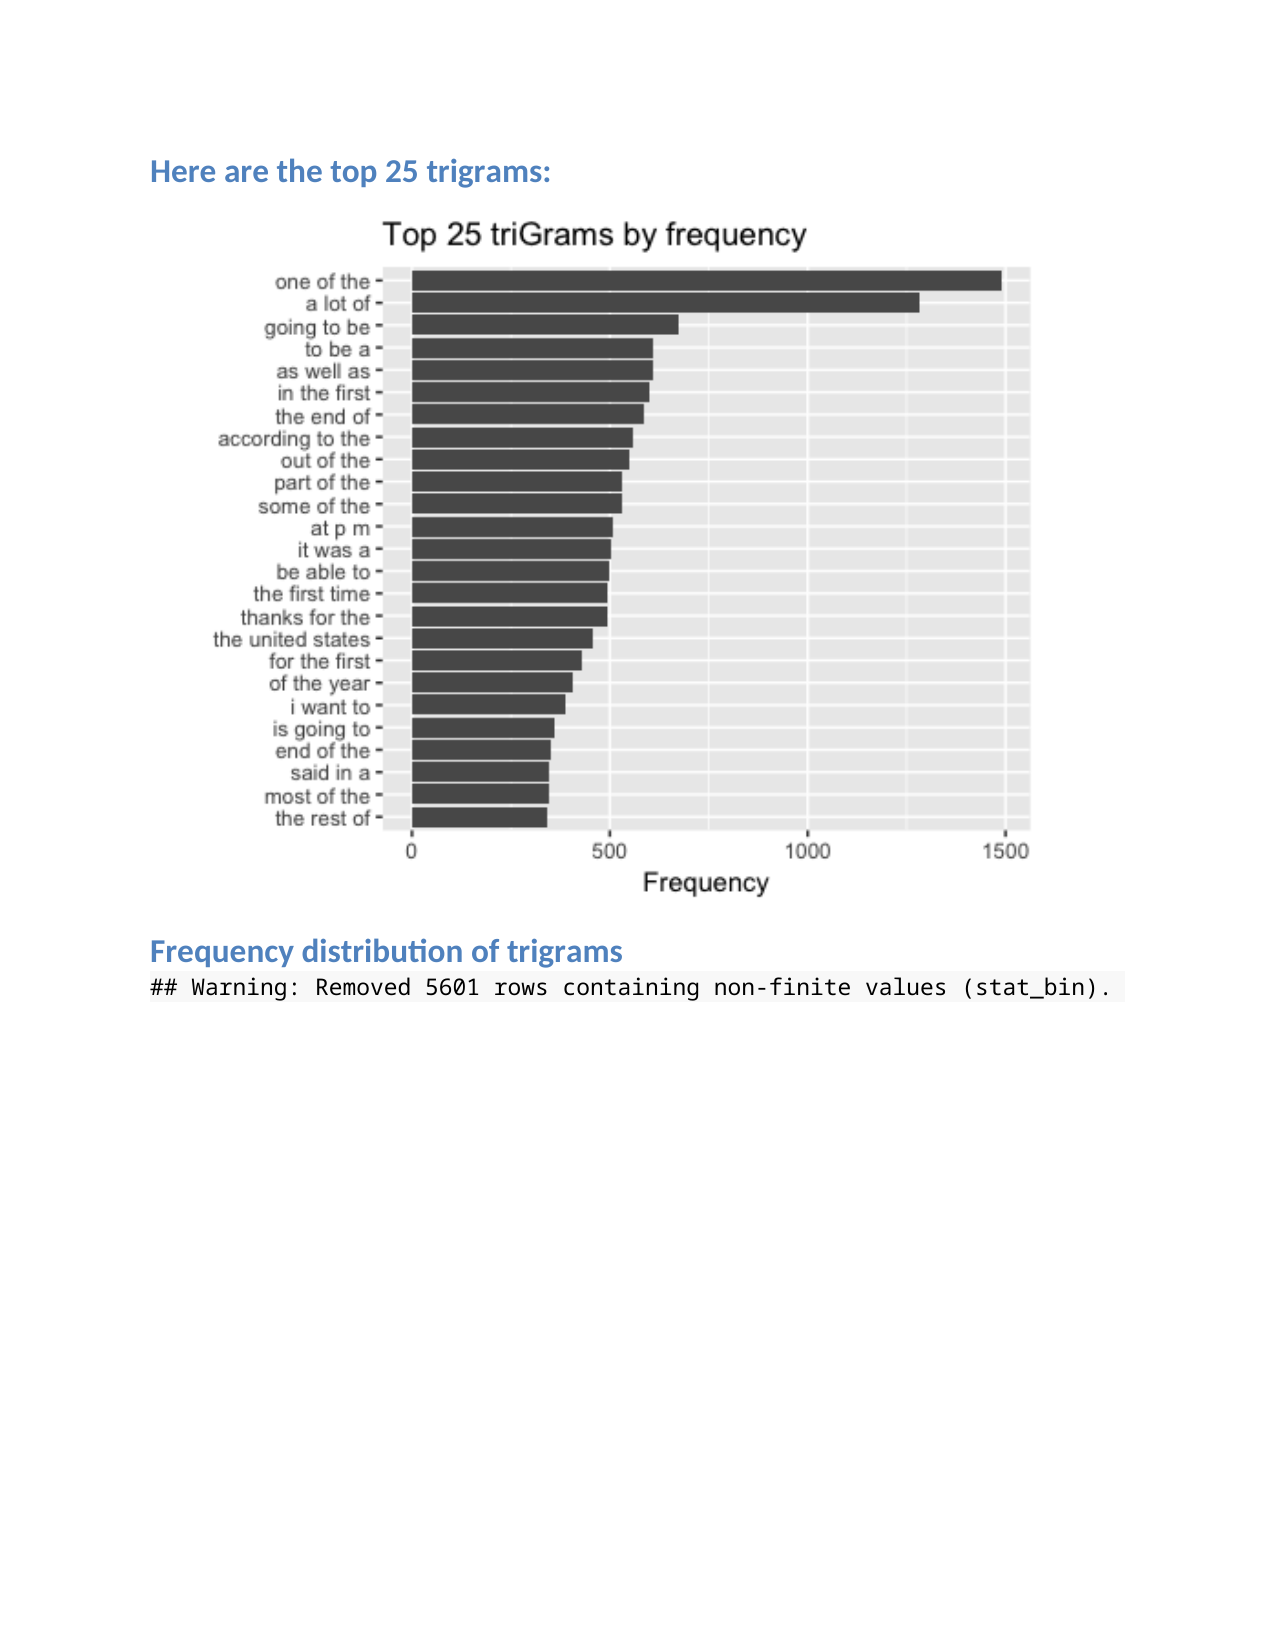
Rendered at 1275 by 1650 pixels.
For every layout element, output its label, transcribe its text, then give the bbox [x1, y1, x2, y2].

picture [168, 209, 1044, 910]
text ## Warning: Removed 5601 rows containing non-finite values (stat_bin). [150, 971, 1125, 1002]
subtitle Here are the top 25 trigrams: [150, 150, 1125, 191]
subtitle Frequency distribution of trigrams [150, 930, 1125, 971]
